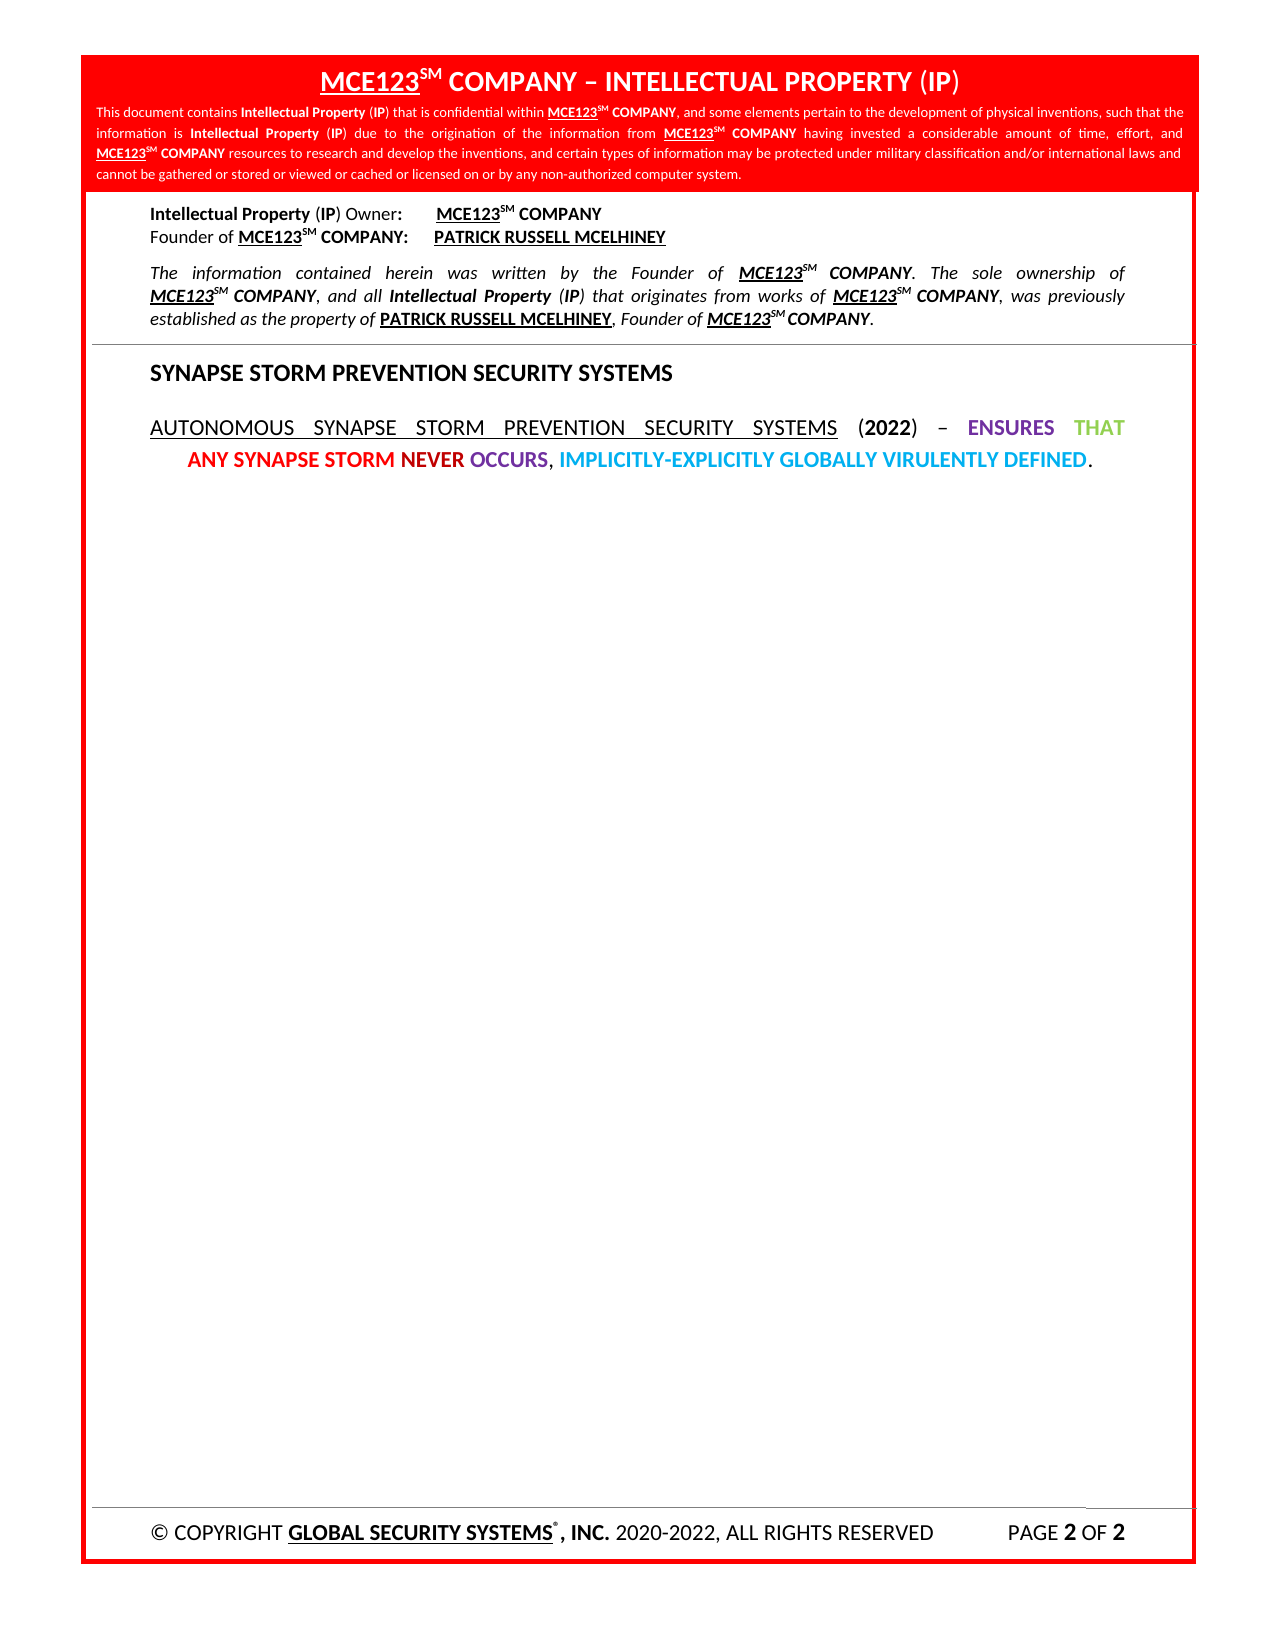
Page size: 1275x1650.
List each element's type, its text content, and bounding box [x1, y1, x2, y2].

text SYNAPSE STORM PREVENTION SECURITY SYSTEMS [150, 358, 1125, 388]
text AUTONOMOUS SYNAPSE STORM PREVENTION SECURITY SYSTEMS (2022) – ENSURES THAT ANY SYNAPSE STORM NEVER OCCURS, IMPLICITLY-EXPLICITLY GLOBALLY VIRULENTLY DEFINED. [150, 413, 1125, 474]
